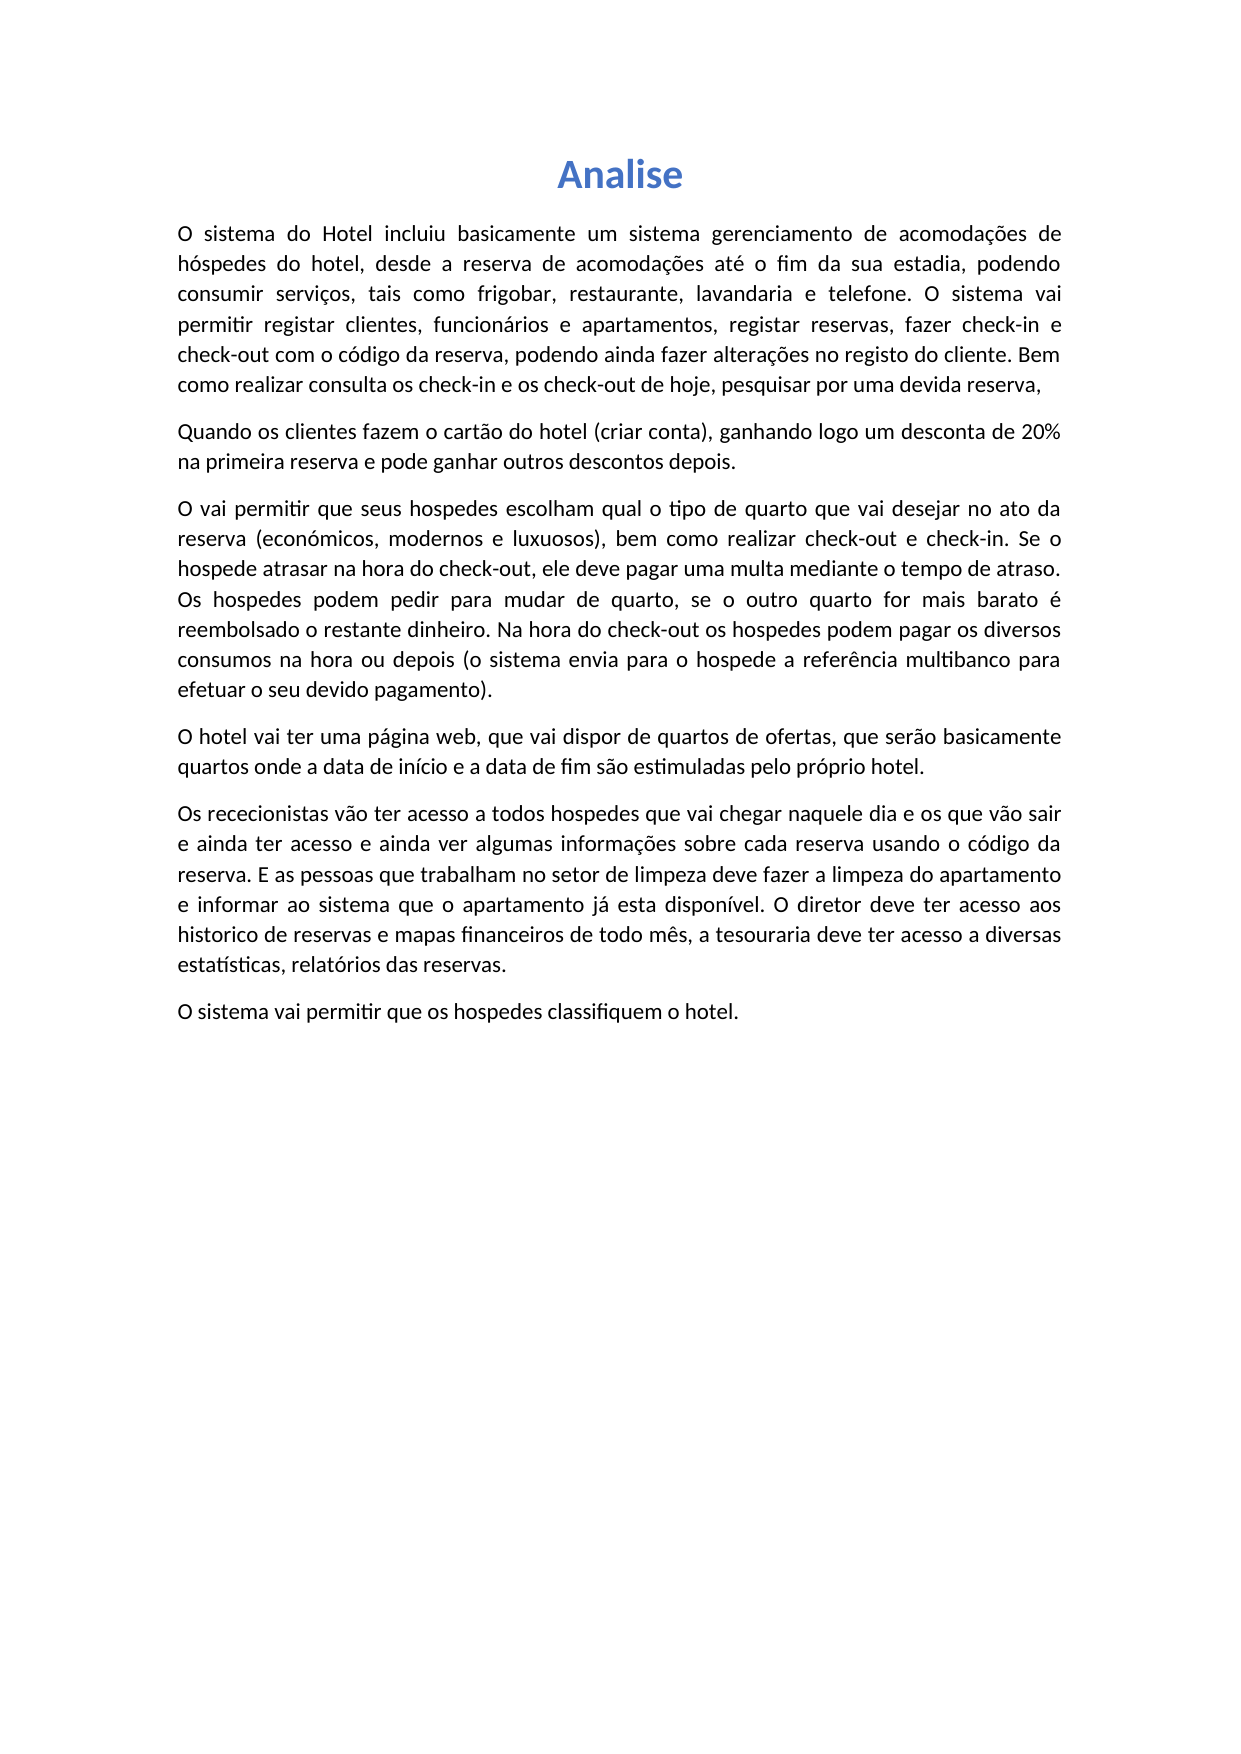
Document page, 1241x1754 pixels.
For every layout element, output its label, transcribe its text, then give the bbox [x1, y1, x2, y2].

text O sistema do Hotel incluiu basicamente um sistema gerenciamento de acomodações de hóspedes do hotel, desde a reserva de acomodações até o fim da sua estadia, podendo consumir serviços, tais como frigobar, restaurante, lavandaria e telefone. O sistema vai permitir registar clientes, funcionários e apartamentos, registar reservas, fazer check-in e check-out com o código da reserva, podendo ainda fazer alterações no registo do cliente. Bem como realizar consulta os check-in e os check-out de hoje, pesquisar por uma devida reserva, [177, 219, 1063, 398]
text O hotel vai ter uma página web, que vai dispor de quartos de ofertas, que serão basicamente quartos onde a data de início e a data de fim são estimuladas pelo próprio hotel. [177, 722, 1063, 781]
text Os rececionistas vão ter acesso a todos hospedes que vai chegar naquele dia e os que vão sair e ainda ter acesso e ainda ver algumas informações sobre cada reserva usando o código da reserva. E as pessoas que trabalham no setor de limpeza deve fazer a limpeza do apartamento e informar ao sistema que o apartamento já esta disponível. O diretor deve ter acesso aos historico de reservas e mapas financeiros de todo mês, a tesouraria deve ter acesso a diversas estatísticas, relatórios das reservas. [177, 799, 1063, 978]
text O vai permitir que seus hospedes escolham qual o tipo de quarto que vai desejar no ato da reserva (económicos, modernos e luxuosos), bem como realizar check-out e check-in. Se o hospede atrasar na hora do check-out, ele deve pagar uma multa mediante o tempo de atraso. Os hospedes podem pedir para mudar de quarto, se o outro quarto for mais barato é reembolsado o restante dinheiro. Na hora do check-out os hospedes podem pagar os diversos consumos na hora ou depois (o sistema envia para o hospede a referência multibanco para efetuar o seu devido pagamento). [177, 494, 1063, 703]
text Quando os clientes fazem o cartão do hotel (criar conta), ganhando logo um desconta de 20% na primeira reserva e pode ganhar outros descontos depois. [177, 417, 1063, 475]
text Analise [177, 148, 1063, 198]
text O sistema vai permitir que os hospedes classifiquem o hotel. [177, 997, 1063, 1025]
